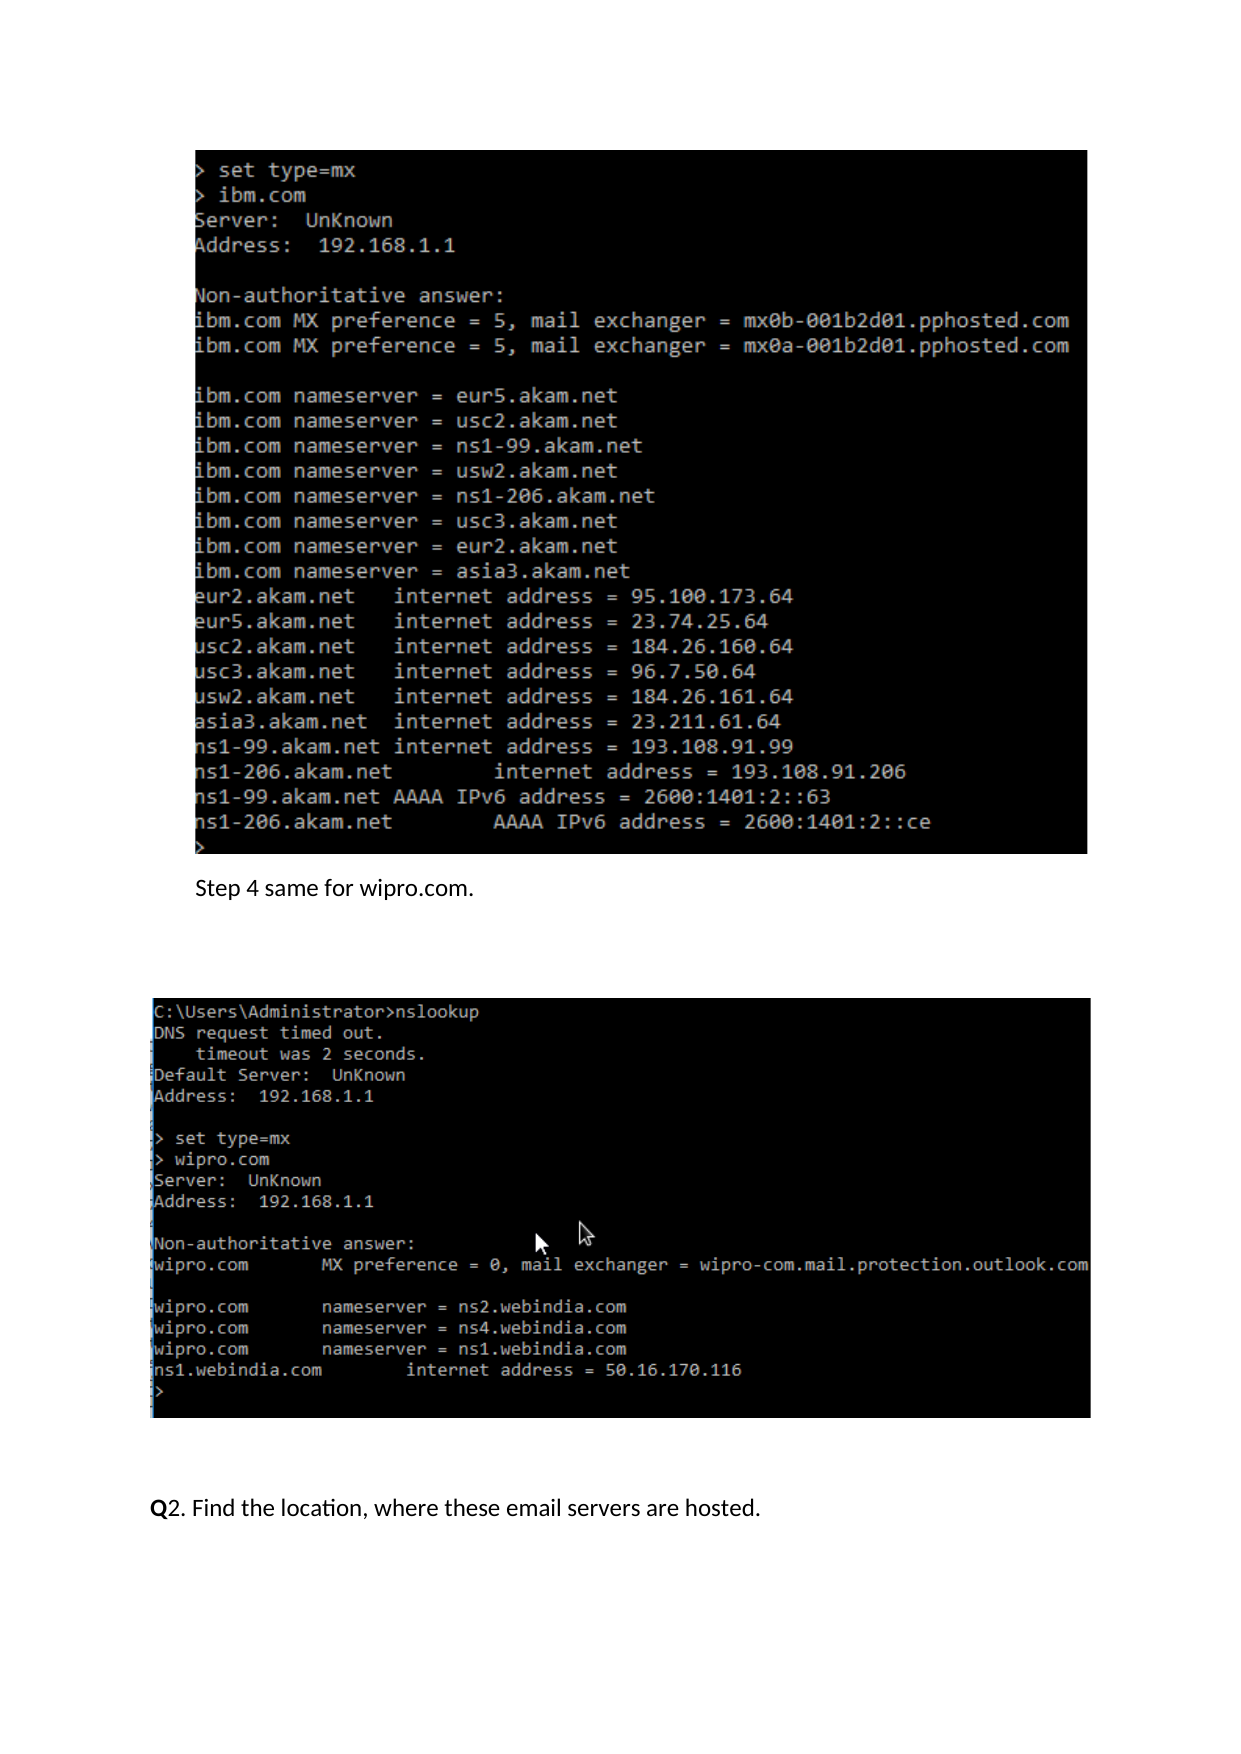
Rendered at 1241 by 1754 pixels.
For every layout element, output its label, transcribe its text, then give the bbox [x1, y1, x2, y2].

picture [150, 998, 1091, 1418]
text Step 4 same for wipro.com. [150, 872, 1090, 903]
text Q2. Find the location, where these email servers are hosted. [150, 1492, 1090, 1523]
picture [195, 150, 1088, 854]
